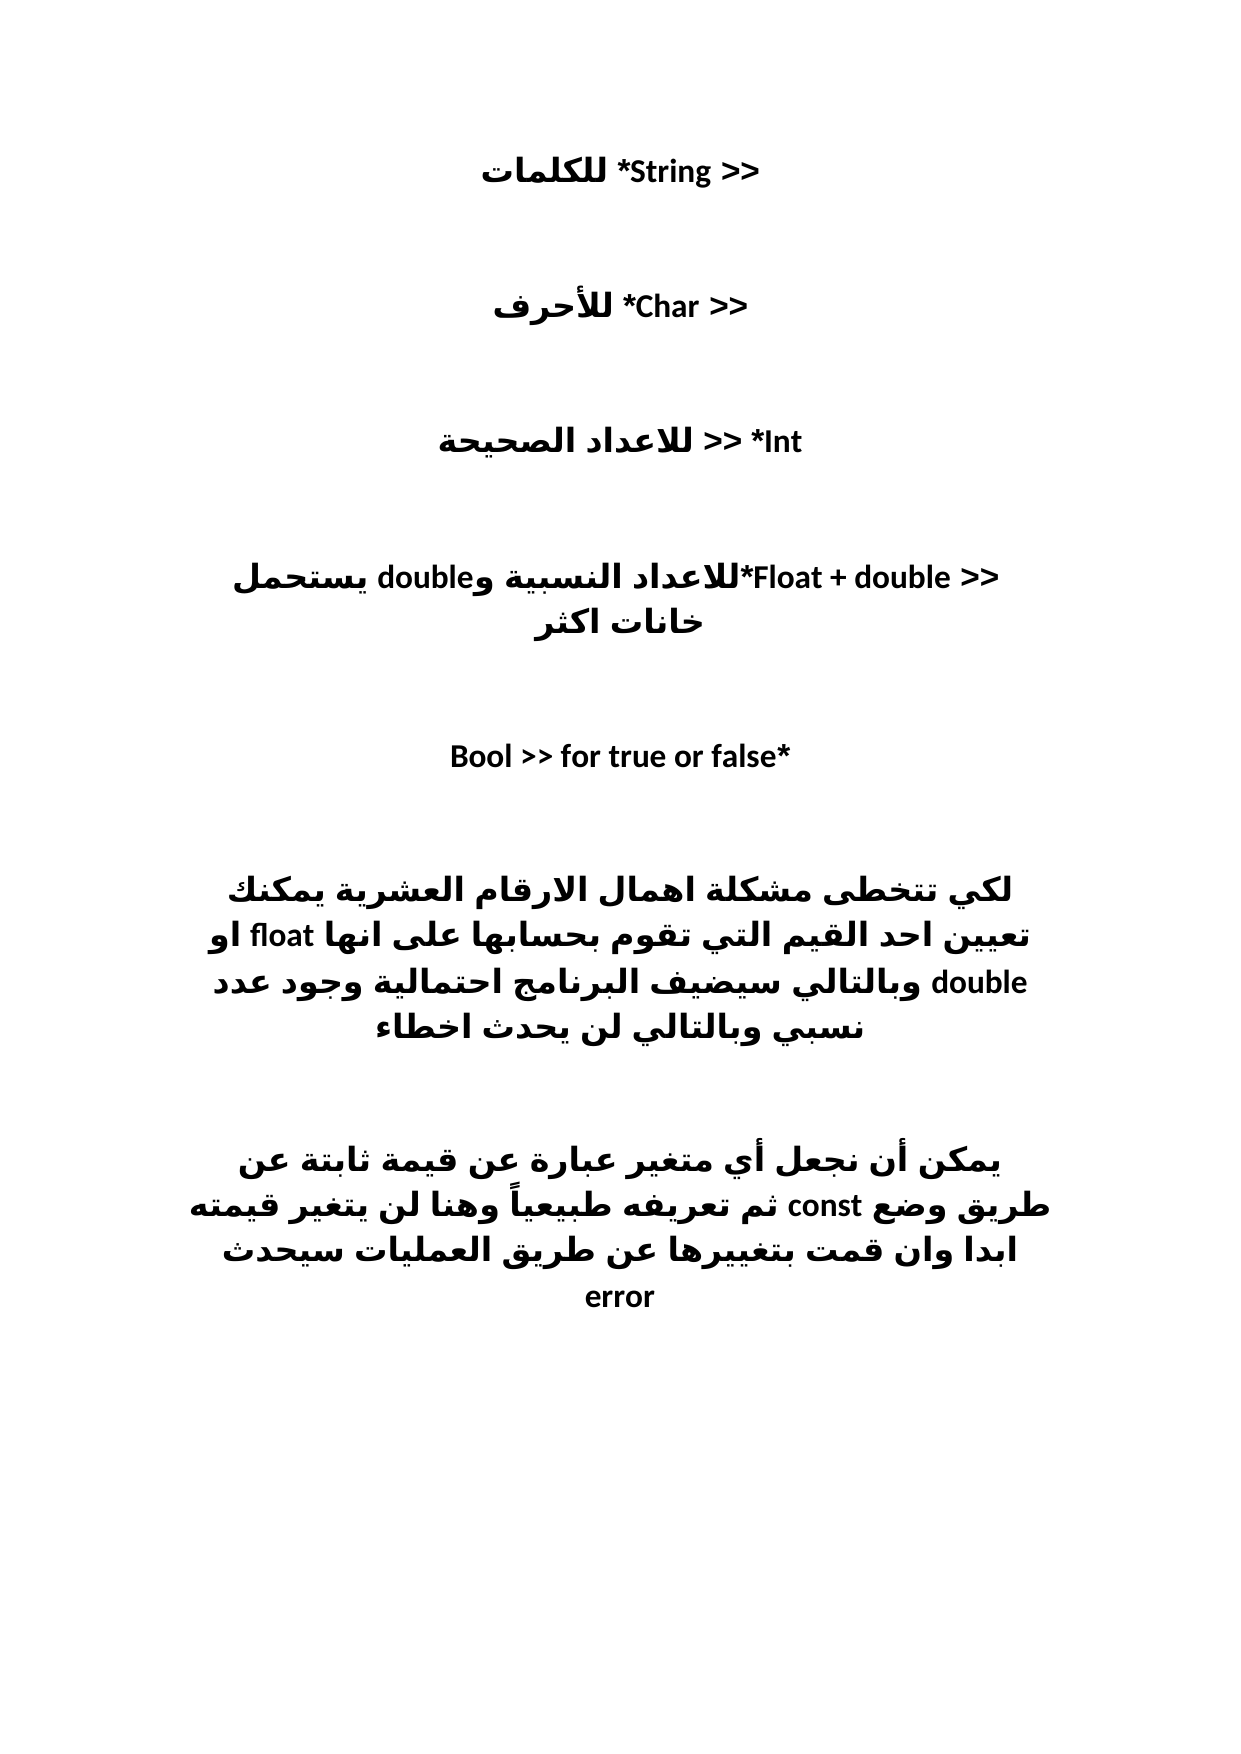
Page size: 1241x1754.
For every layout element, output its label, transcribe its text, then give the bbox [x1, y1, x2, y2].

text << Float + double*للاعداد النسبية وdouble يستحمل خانات اكثر [187, 556, 1053, 641]
text Int* << للاعداد الصحيحة [187, 420, 1053, 461]
text << Char* للأحرف [187, 285, 1053, 326]
text يمكن أن نجعل أي متغير عبارة عن قيمة ثابتة عن طريق وضع const ثم تعريفه طبيعياً وهنا لن يتغير قيمته ابدا وان قمت بتغييرها عن طريق العمليات سيحدث error [187, 1140, 1053, 1316]
text << String* للكلمات [187, 150, 1053, 191]
text *Bool >> for true or false [187, 735, 1053, 775]
text لكي تتخطى مشكلة اهمال الارقام العشرية يمكنك تعيين احد القيم التي تقوم بحسابها على انها float او double وبالتالي سيضيف البرنامج احتمالية وجود عدد نسبي وبالتالي لن يحدث اخطاء [187, 870, 1053, 1046]
